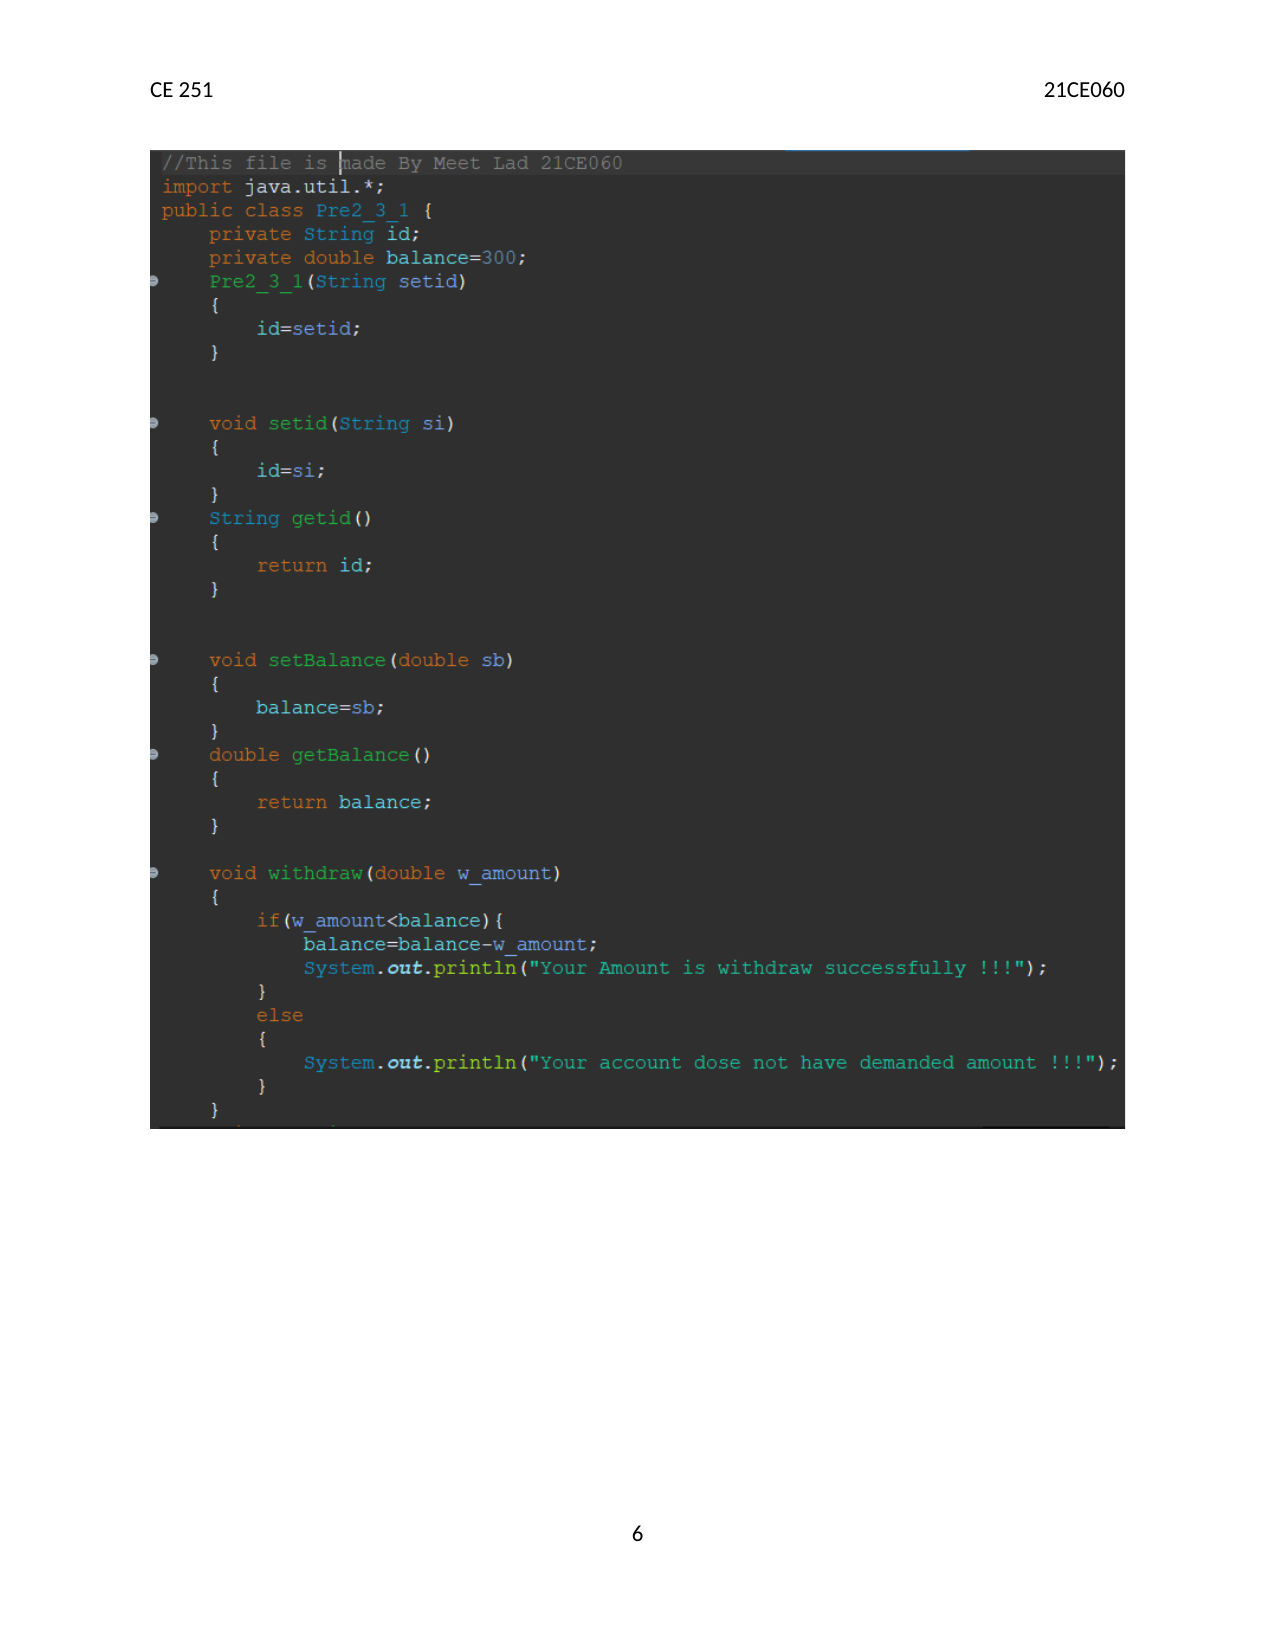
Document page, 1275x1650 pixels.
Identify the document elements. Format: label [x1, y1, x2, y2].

picture [150, 150, 1125, 1129]
